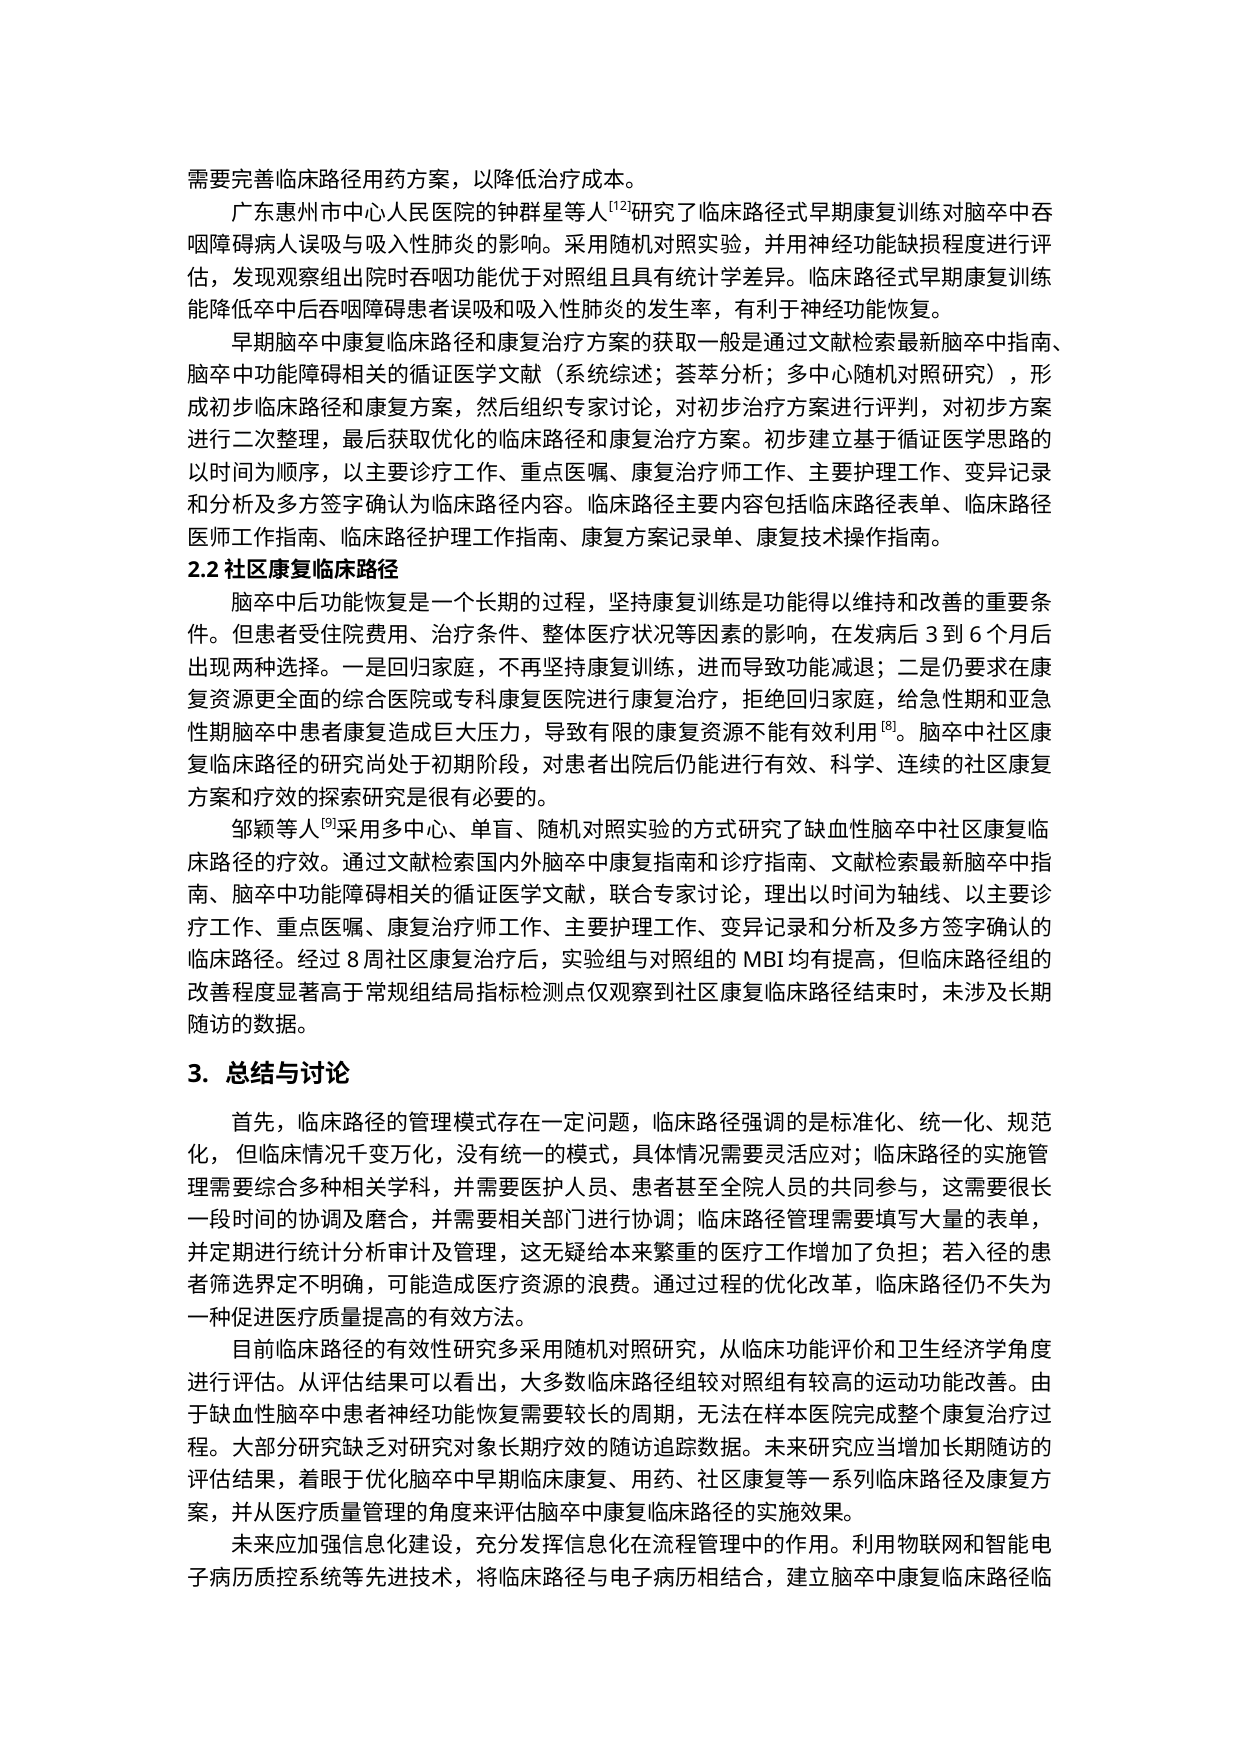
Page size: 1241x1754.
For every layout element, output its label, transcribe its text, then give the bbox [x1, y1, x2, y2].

text 广东惠州市中心人民医院的钟群星等人[12]研究了临床路径式早期康复训练对脑卒中吞咽障碍病人误吸与吸入性肺炎的影响。采用随机对照实验，并用神经功能缺损程度进行评估，发现观察组出院时吞咽功能优于对照组且具有统计学差异。临床路径式早期康复训练能降低卒中后吞咽障碍患者误吸和吸入性肺炎的发生率，有利于神经功能恢复。 [187, 194, 1053, 324]
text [187, 1527, 1053, 1592]
text 邹颖等人[9]采用多中心、单盲、随机对照实验的方式研究了缺血性脑卒中社区康复临床路径的疗效。通过文献检索国内外脑卒中康复指南和诊疗指南、文献检索最新脑卒中指南、脑卒中功能障碍相关的循证医学文献，联合专家讨论，理出以时间为轴线、以主要诊疗工作、重点医嘱、康复治疗师工作、主要护理工作、变异记录和分析及多方签字确认的临床路径。经过 8周社区康复治疗后，实验组与对照组的MBI均有提高，但临床路径组的改善程度显著高于常规组结局指标检测点仅观察到社区康复临床路径结束时，未涉及长期随访的数据。 [187, 812, 1053, 1039]
text 脑卒中后功能恢复是一个长期的过程，坚持康复训练是功能得以维持和改善的重要条件。但患者受住院费用、治疗条件、整体医疗状况等因素的影响，在发病后3到6个月后出现两种选择。一是回归家庭，不再坚持康复训练，进而导致功能减退；二是仍要求在康复资源更全面的综合医院或专科康复医院进行康复治疗，拒绝回归家庭，给急性期和亚急性期脑卒中患者康复造成巨大压力，导致有限的康复资源不能有效利用[8]。脑卒中社区康复临床路径的研究尚处于初期阶段，对患者出院后仍能进行有效、科学、连续的社区康复方案和疗效的探索研究是很有必要的。 [187, 584, 1053, 812]
text 2.2 社区康复临床路径 [187, 552, 1053, 584]
text 首先，临床路径的管理模式存在一定问题，临床路径强调的是标准化、统一化、规范化， 但临床情况千变万化，没有统一的模式，具体情况需要灵活应对；临床路径的实施管理需要综合多种相关学科，并需要医护人员、患者甚至全院人员的共同参与，这需要很长一段时间的协调及磨合，并需要相关部门进行协调；临床路径管理需要填写大量的表单，并定期进行统计分析审计及管理，这无疑给本来繁重的医疗工作增加了负担；若入径的患者筛选界定不明确，可能造成医疗资源的浪费。通过过程的优化改革，临床路径仍不失为一种促进医疗质量提高的有效方法。 [187, 1104, 1053, 1332]
list 总结与讨论 [187, 1039, 1053, 1104]
text 早期脑卒中康复临床路径和康复治疗方案的获取一般是通过文献检索最新脑卒中指南、脑卒中功能障碍相关的循证医学文献（系统综述；荟萃分析；多中心随机对照研究），形成初步临床路径和康复方案，然后组织专家讨论，对初步治疗方案进行评判，对初步方案进行二次整理，最后获取优化的临床路径和康复治疗方案。初步建立基于循证医学思路的以时间为顺序，以主要诊疗工作、重点医嘱、康复治疗师工作、主要护理工作、变异记录和分析及多方签字确认为临床路径内容。临床路径主要内容包括临床路径表单、临床路径医师工作指南、临床路径护理工作指南、康复方案记录单、康复技术操作指南。 [187, 324, 1053, 552]
text 目前临床路径的有效性研究多采用随机对照研究，从临床功能评价和卫生经济学角度进行评估。从评估结果可以看出，大多数临床路径组较对照组有较高的运动功能改善。由于缺血性脑卒中患者神经功能恢复需要较长的周期，无法在样本医院完成整个康复治疗过程。大部分研究缺乏对研究对象长期疗效的随访追踪数据。未来研究应当增加长期随访的评估结果，着眼于优化脑卒中早期临床康复、用药、社区康复等一系列临床路径及康复方案，并从医疗质量管理的角度来评估脑卒中康复临床路径的实施效果。 [187, 1332, 1053, 1527]
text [187, 162, 1053, 194]
